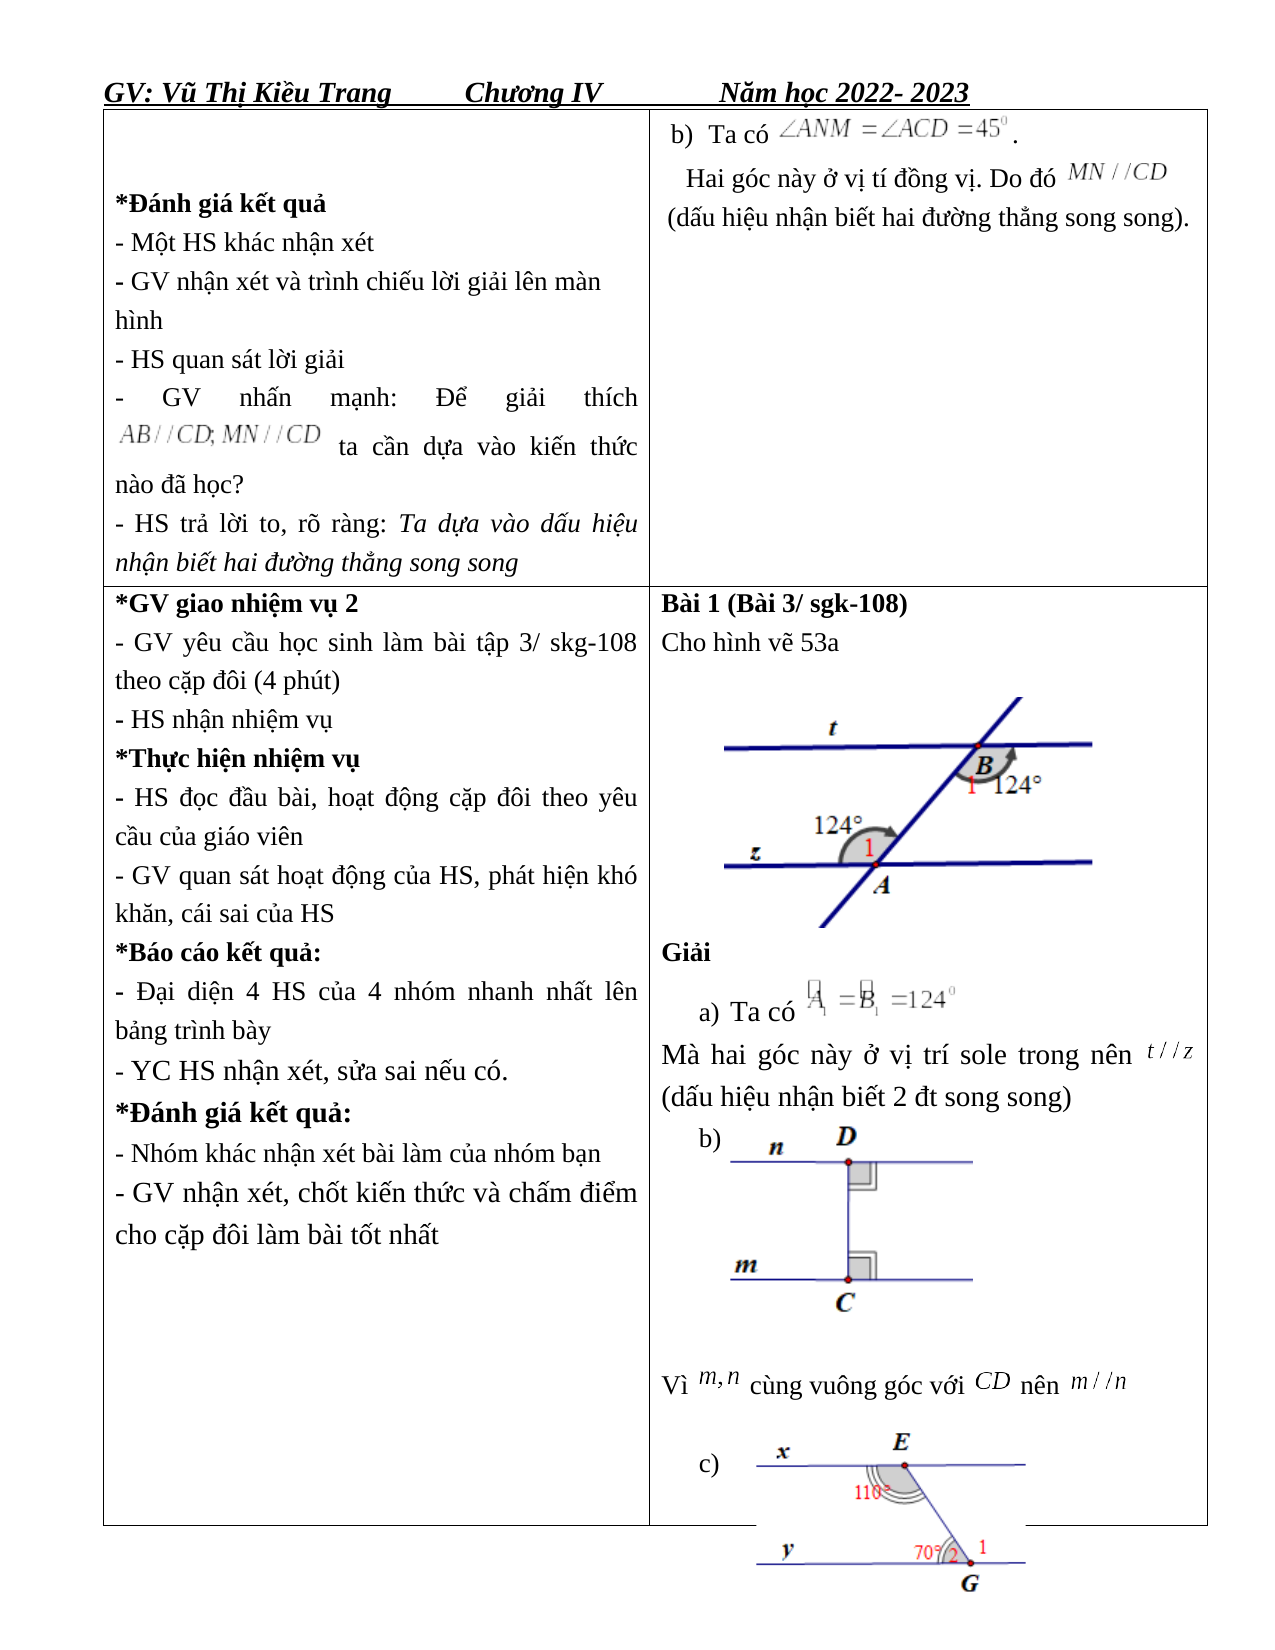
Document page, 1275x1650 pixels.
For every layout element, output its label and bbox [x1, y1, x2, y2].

table_cell [650, 110, 1207, 586]
picture [724, 697, 1093, 928]
table_cell [104, 587, 649, 1524]
table_cell [650, 587, 1207, 1524]
picture [730, 1119, 973, 1334]
picture [756, 1411, 1026, 1603]
table_cell [104, 110, 649, 586]
